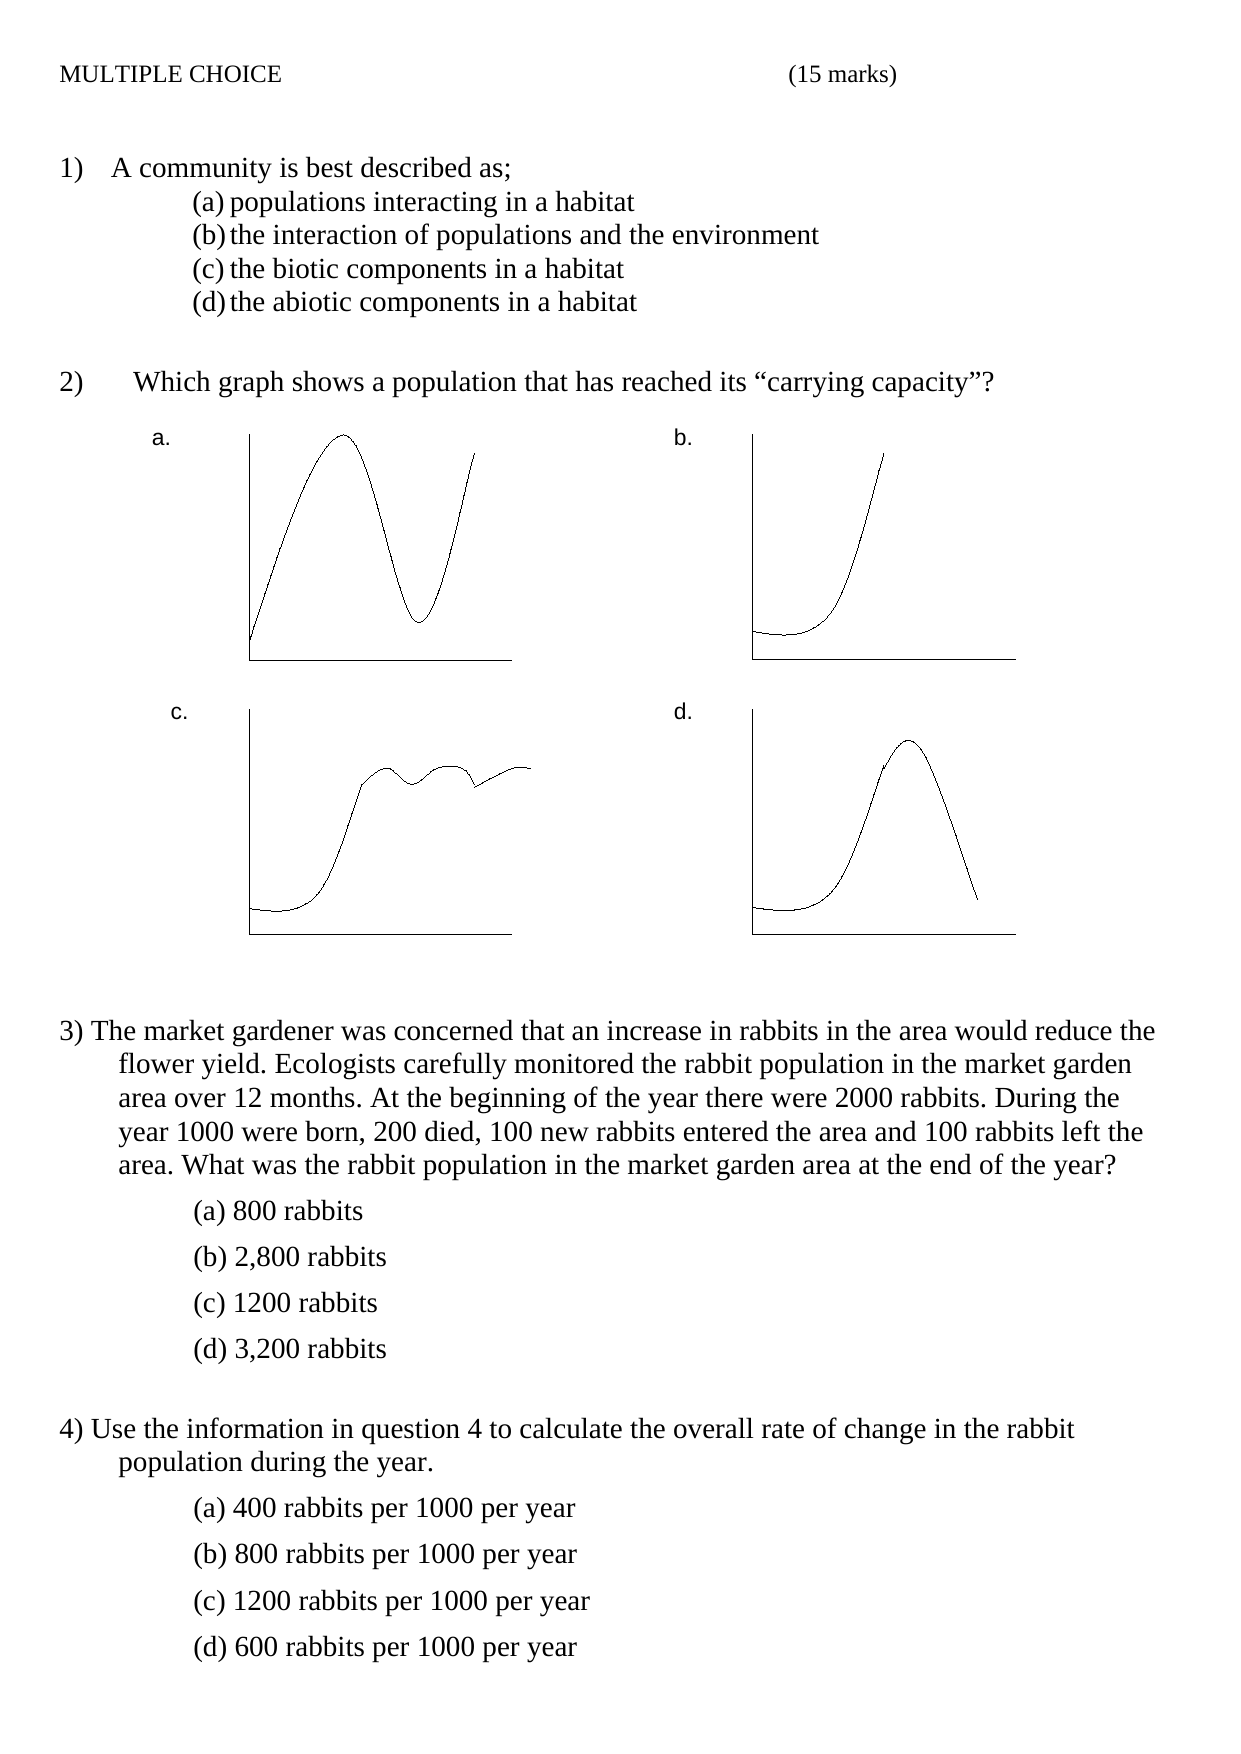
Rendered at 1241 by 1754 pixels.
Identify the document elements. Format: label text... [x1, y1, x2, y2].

text (d) 600 rabbits per 1000 per year [118, 1629, 1167, 1662]
text (b) 800 rabbits per 1000 per year [118, 1537, 1167, 1570]
list populations interacting in a habitat [192, 184, 1167, 217]
text (a) 800 rabbits [118, 1193, 1167, 1227]
text (a) 400 rabbits per 1000 per year [118, 1491, 1167, 1524]
text 3) The market gardener was concerned that an increase in rabbits in the area would reduce the flower yield. Ecologists carefully monitored the rabbit population in the market garden area over 12 months. At the beginning of the year there were 2000 rabbits. During the year 1000 were born, 200 died, 100 new rabbits entered the area and 100 rabbits left the area. What was the rabbit population in the market garden area at the end of the year? [59, 1013, 1167, 1181]
text 4) Use the information in question 4 to calculate the overall rate of change in the rabbit population during the year. [59, 1411, 1167, 1478]
table_header [610, 398, 1113, 672]
list the abiotic components in a habitat [192, 284, 1167, 318]
table_cell [107, 672, 610, 946]
table_header [107, 398, 610, 672]
list the biotic components in a habitat [192, 251, 1167, 284]
text MULTIPLE CHOICE (15 marks) [59, 59, 1167, 88]
table_cell [610, 672, 1113, 946]
text (c) 1200 rabbits per 1000 per year [118, 1583, 1167, 1616]
text (c) 1200 rabbits [118, 1285, 1167, 1319]
text (b) 2,800 rabbits [118, 1239, 1167, 1273]
list A community is best described as; [59, 150, 1167, 184]
list the interaction of populations and the environment [192, 217, 1167, 251]
list Which graph shows a population that has reached its “carrying capacity”? [59, 364, 1167, 397]
text (d) 3,200 rabbits [118, 1331, 1167, 1365]
